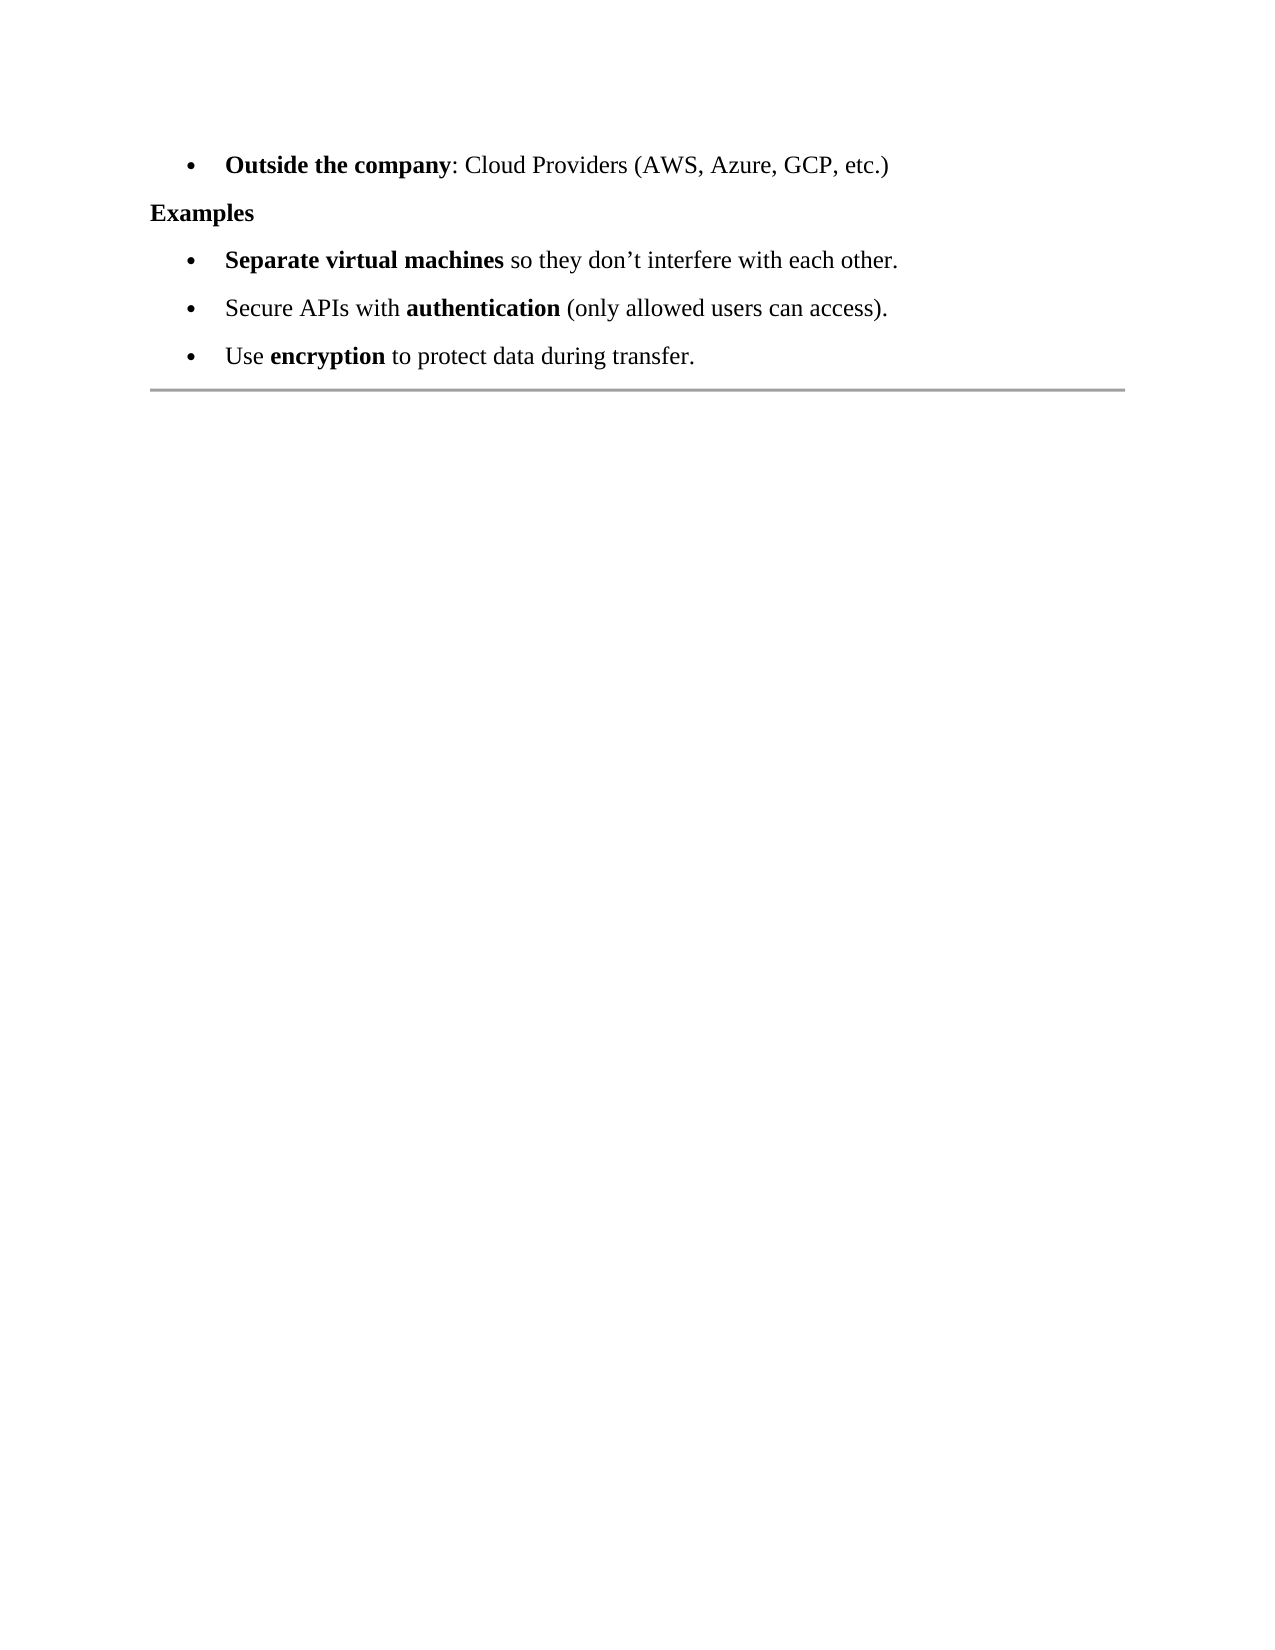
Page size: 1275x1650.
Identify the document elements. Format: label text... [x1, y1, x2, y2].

list Separate virtual machines so they don’t interfere with each other. [187, 245, 1125, 274]
list Use encryption to protect data during transfer. [187, 341, 1125, 369]
list Secure APIs with authentication (only allowed users can access). [187, 293, 1125, 322]
list Outside the company: Cloud Providers (AWS, Azure, GCP, etc.) [187, 150, 1125, 179]
text Examples [150, 198, 1125, 226]
